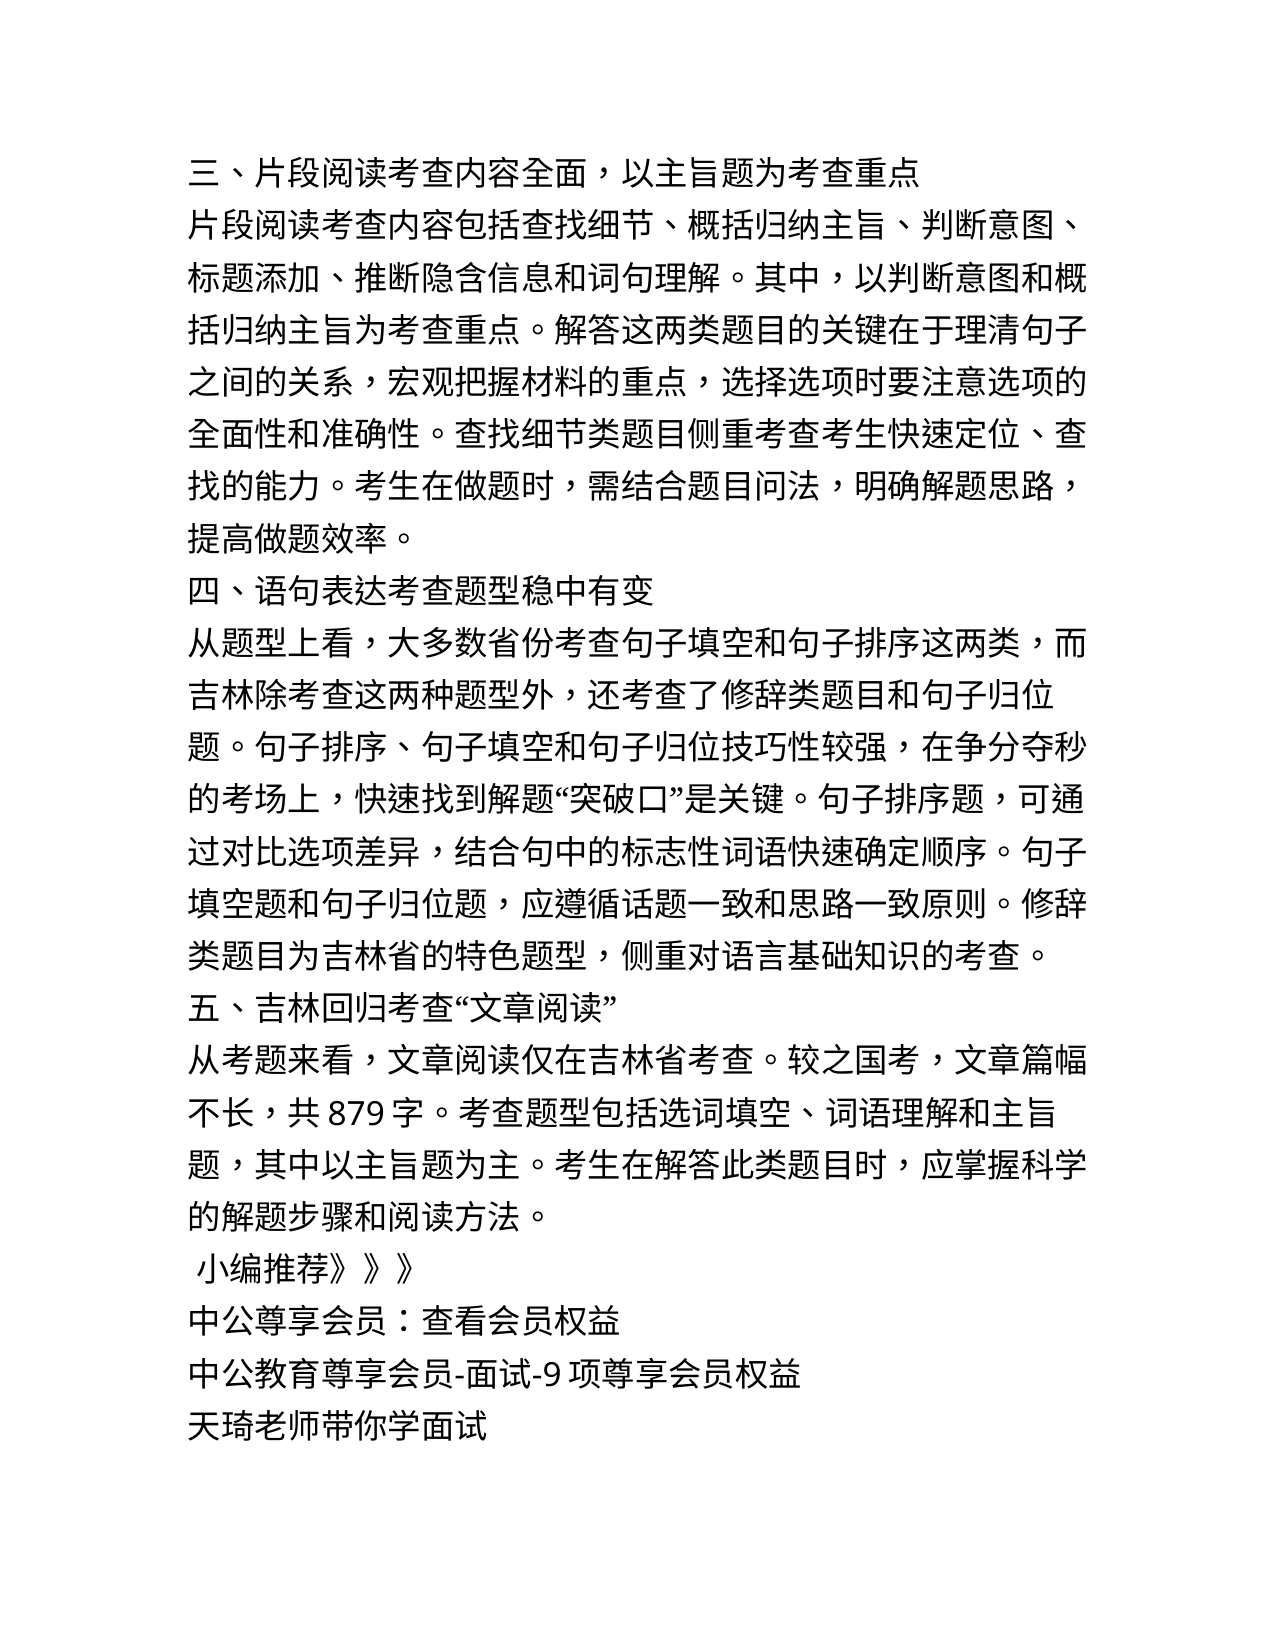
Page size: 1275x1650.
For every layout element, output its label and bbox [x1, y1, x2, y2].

text [187, 150, 1087, 1478]
